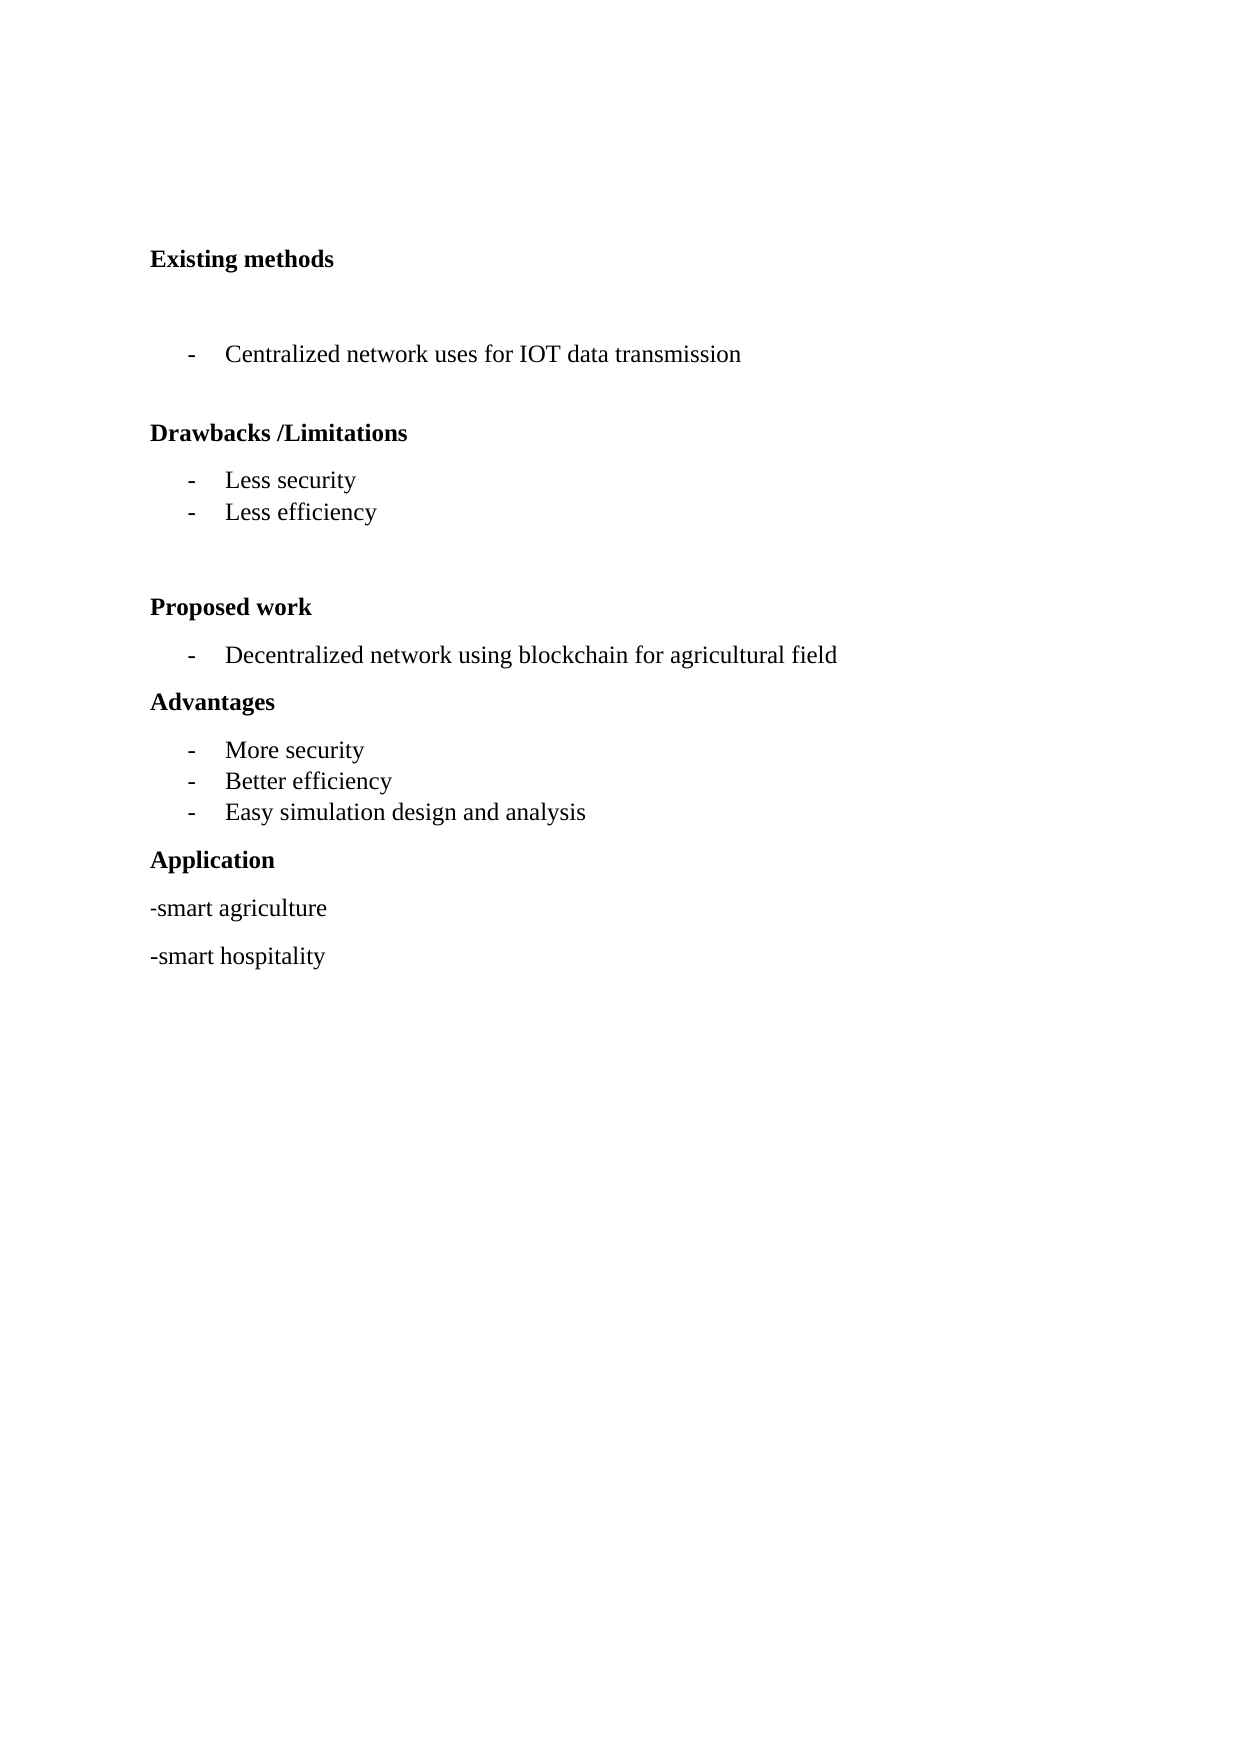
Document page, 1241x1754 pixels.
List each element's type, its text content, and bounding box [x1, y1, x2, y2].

text Advantages [150, 687, 1090, 716]
list Easy simulation design and analysis [187, 797, 1090, 826]
text Proposed work [150, 592, 1090, 621]
text Application [150, 845, 1090, 874]
text Drawbacks /Limitations [150, 418, 1090, 447]
text -smart hospitality [150, 941, 1090, 969]
list Decentralized network using blockchain for agricultural field [187, 640, 1090, 668]
list Better efficiency [187, 766, 1090, 795]
list More security [187, 735, 1090, 764]
text Existing methods [150, 244, 1090, 272]
text -smart agriculture [150, 893, 1090, 922]
list Centralized network uses for IOT data transmission [187, 339, 1090, 368]
list Less security [187, 466, 1090, 494]
list Less efficiency [187, 497, 1090, 525]
